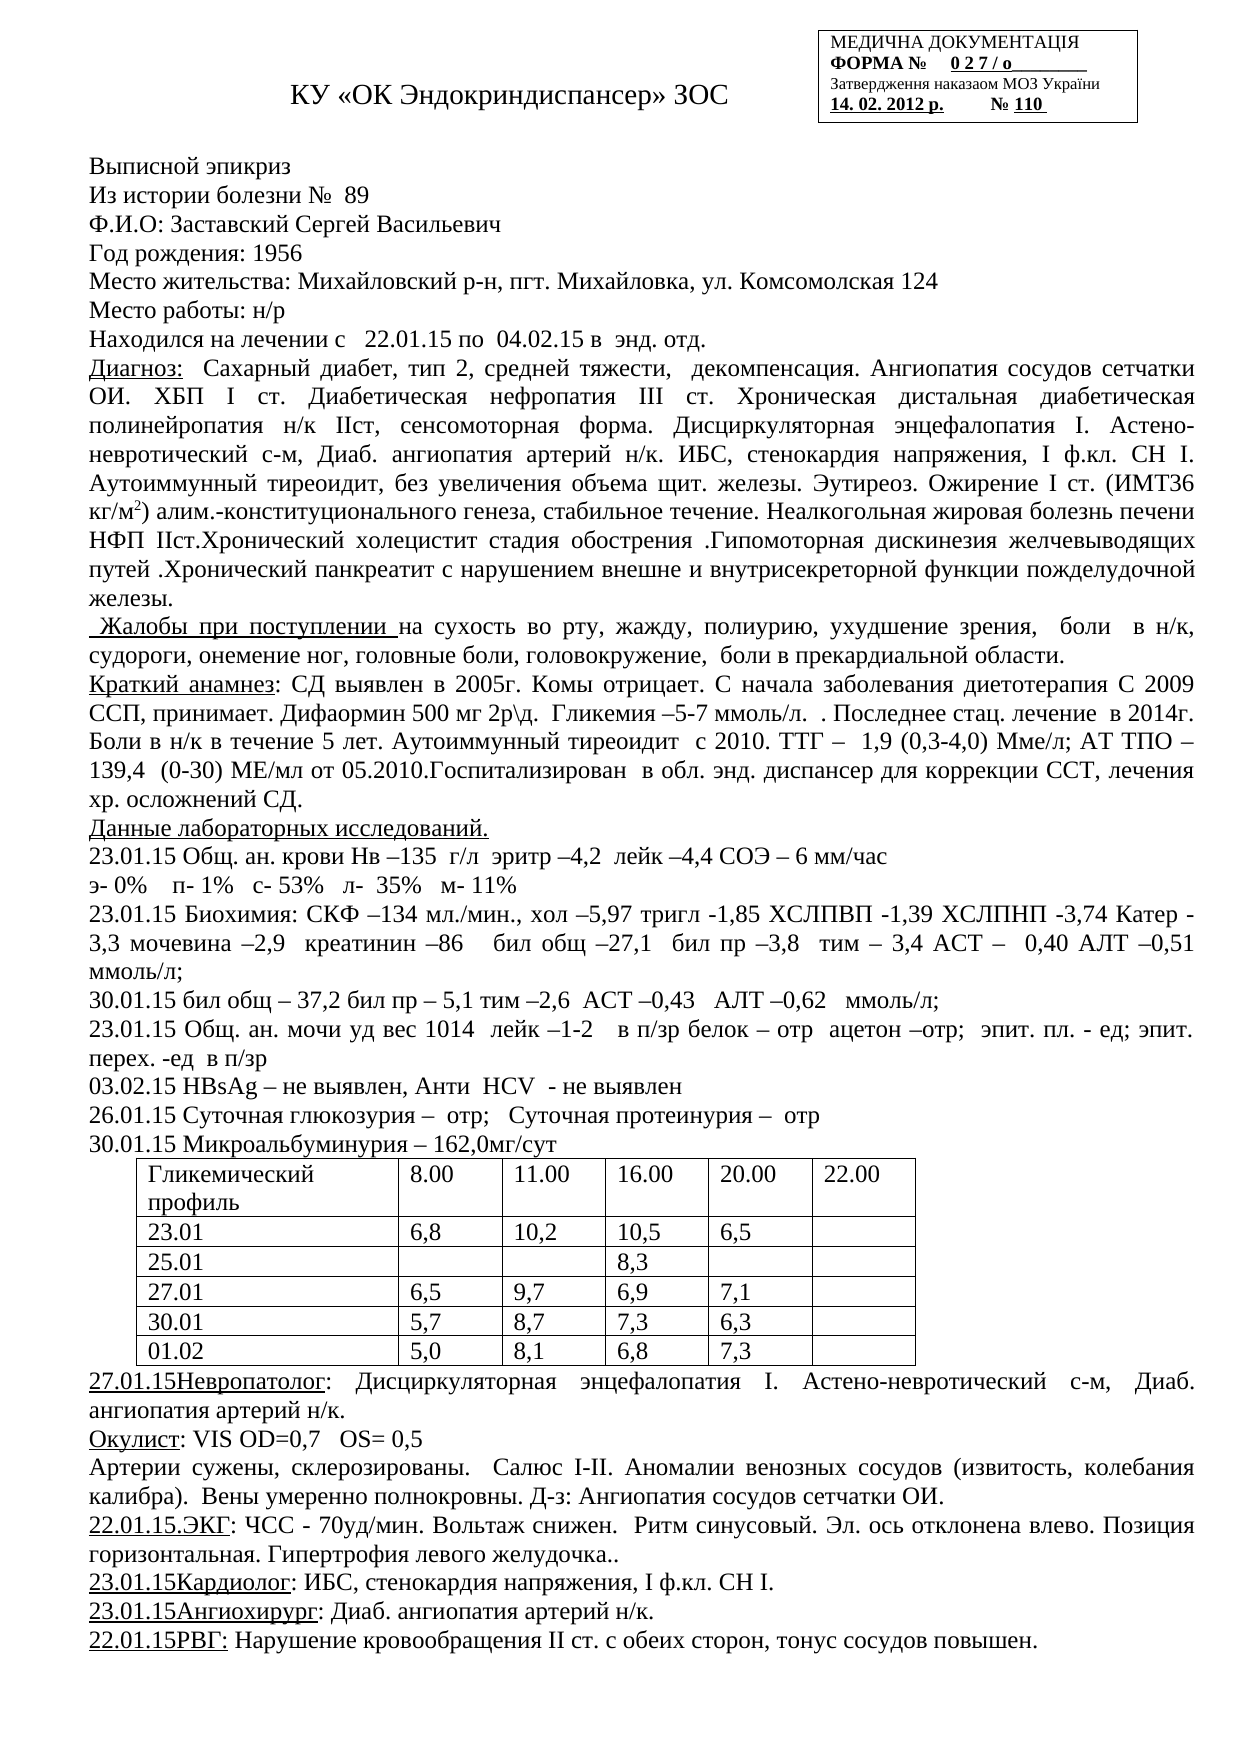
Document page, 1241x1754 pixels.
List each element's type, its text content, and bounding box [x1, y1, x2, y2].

table_cell 6,8 [399, 1217, 502, 1246]
text Артерии сужены, склерозированы. Салюс I-II. Аномалии венозных сосудов (извитость, колебания калибра). Вены умеренно полнокровны. Д-з: Ангиопатия сосудов сетчатки ОИ. [89, 1452, 1196, 1510]
subtitle 23.01.15 Общ. ан. мочи уд вес 1014 лейк –1-2 в п/зр белок – отр ацетон –отр; эпит. пл. - ед; эпит. перех. -ед в п/зр [89, 1014, 1196, 1071]
table_header 20.00 [709, 1159, 812, 1216]
text Год рождения: 1956 [89, 238, 1196, 266]
table_cell 6,3 [709, 1307, 812, 1335]
table_cell [813, 1336, 915, 1365]
table_header 16.00 [606, 1159, 708, 1216]
text э- 0% п- 1% с- 53% л- 35% м- 11% [89, 870, 1196, 899]
table_cell [709, 1247, 812, 1276]
text 26.01.15 Суточная глюкозурия – отр; Суточная протеинурия – отр [89, 1100, 1196, 1129]
table_header 11.00 [503, 1159, 605, 1216]
table_cell 8,1 [503, 1336, 605, 1365]
text Краткий анамнез: СД выявлен в 2005г. Комы отрицает. С начала заболевания диетотерапия С 2009 ССП, принимает. Дифаормин 500 мг 2р\д. Гликемия –5-7 ммоль/л. . Последнее стац. лечение в 2014г. Боли в н/к в течение 5 лет. Аутоиммунный тиреоидит с 2010. ТТГ – 1,9 (0,3-4,0) Мме/л; АТ ТПО –139,4 (0-30) МЕ/мл от 05.2010.Госпитализирован в обл. энд. диспансер для коррекции ССТ, лечения хр. осложнений СД. [89, 669, 1196, 813]
table_cell 6,5 [399, 1277, 502, 1306]
table_cell 6,9 [606, 1277, 708, 1306]
table_cell 8,7 [503, 1307, 605, 1335]
subtitle Ф.И.О: Заставский Сергей Васильевич [89, 209, 1196, 238]
text 03.02.15 НВsАg – не выявлен, Анти НСV - не выявлен [89, 1071, 1196, 1100]
table_cell 7,3 [709, 1336, 812, 1365]
text 23.01.15Кардиолог: ИБС, стенокардия напряжения, I ф.кл. СН I. [89, 1567, 1196, 1596]
table_cell 01.02 [137, 1336, 398, 1365]
table_cell [813, 1247, 915, 1276]
text Находился на лечении с 22.01.15 по 04.02.15 в энд. отд. [89, 324, 1196, 353]
table_cell 9,7 [503, 1277, 605, 1306]
table_cell [503, 1247, 605, 1276]
text 23.01.15 Биохимия: СКФ –134 мл./мин., хол –5,97 тригл -1,85 ХСЛПВП -1,39 ХСЛПНП -3,74 Катер -3,3 мочевина –2,9 креатинин –86 бил общ –27,1 бил пр –3,8 тим – 3,4 АСТ – 0,40 АЛТ –0,51 ммоль/л; [89, 899, 1196, 985]
text Диагноз: Сахарный диабет, тип 2, средней тяжести, декомпенсация. Ангиопатия сосудов сетчатки ОИ. ХБП I ст. Диабетическая нефропатия III ст. Хроническая дистальная диабетическая полинейропатия н/к IIст, сенсомоторная форма. Дисциркуляторная энцефалопатия I. Астено-невротический с-м, Диаб. ангиопатия артерий н/к. ИБС, стенокардия напряжения, I ф.кл. СН I. Аутоиммунный тиреоидит, без увеличения объема щит. железы. Эутиреоз. Ожирение I ст. (ИМТ36 кг/м2) алим.-конституционального генеза, стабильное течение. Неалкогольная жировая болезнь печени НФП IIст.Хронический холецистит стадия обострения .Гипомоторная дискинезия желчевыводящих путей .Хронический панкреатит с нарушением внешне и внутрисекреторной функции пожделудочной железы. [89, 353, 1196, 611]
table_cell 5,7 [399, 1307, 502, 1335]
table_cell 30.01 [137, 1307, 398, 1335]
text 23.01.15Ангиохирург: Диаб. ангиопатия артерий н/к. [89, 1596, 1196, 1625]
table_header 8.00 [399, 1159, 502, 1216]
text Место жительства: Михайловский р-н, пгт. Михайловка, ул. Комсомолская 124 [89, 266, 1196, 295]
text 30.01.15 бил общ – 37,2 бил пр – 5,1 тим –2,6 АСТ –0,43 АЛТ –0,62 ммоль/л; [89, 985, 1196, 1014]
text Место работы: н/р [89, 295, 1196, 324]
table_cell 7,1 [709, 1277, 812, 1306]
table_cell 27.01 [137, 1277, 398, 1306]
table_cell 6,8 [606, 1336, 708, 1365]
table_cell 5,0 [399, 1336, 502, 1365]
table_cell 23.01 [137, 1217, 398, 1246]
subtitle Из истории болезни № 89 [89, 180, 1196, 209]
text 22.01.15РВГ: Нарушение кровообращения II ст. с обеих сторон, тонус сосудов повышен. [89, 1625, 1196, 1654]
table_header 22.00 [813, 1159, 915, 1216]
table_header Гликемический профиль [137, 1159, 398, 1216]
text 23.01.15 Общ. ан. крови Нв –135 г/л эритр –4,2 лейк –4,4 СОЭ – 6 мм/час [89, 841, 1196, 870]
table_cell 7,3 [606, 1307, 708, 1335]
table_cell 25.01 [137, 1247, 398, 1276]
table_cell 10,5 [606, 1217, 708, 1246]
table_cell [813, 1277, 915, 1306]
text 27.01.15Невропатолог: Дисциркуляторная энцефалопатия I. Астено-невротический с-м, Диаб. ангиопатия артерий н/к. [89, 1366, 1196, 1424]
table_cell [813, 1307, 915, 1335]
table_cell 8,3 [606, 1247, 708, 1276]
text Жалобы при поступлении на сухость во рту, жажду, полиурию, ухудшение зрения, боли в н/к, судороги, онемение ног, головные боли, головокружение, боли в прекардиальной области. [89, 611, 1196, 669]
table_cell 6,5 [709, 1217, 812, 1246]
text Окулист: OD=0,7 OS= 0,5 [89, 1424, 1196, 1452]
table_cell 10,2 [503, 1217, 605, 1246]
table_cell [813, 1217, 915, 1246]
subtitle Выписной эпикриз [89, 151, 1202, 180]
text Данные лабораторных исследований. [89, 813, 1196, 841]
text 22.01.15.ЭКГ: ЧСС - 70уд/мин. Вольтаж снижен. Ритм синусовый. Эл. ось отклонена влево. Позиция горизонтальная. Гипертрофия левого желудочка.. [89, 1510, 1196, 1567]
table_cell [399, 1247, 502, 1276]
subtitle 30.01.15 Микроальбуминурия – 162,0мг/сут [89, 1129, 1196, 1158]
